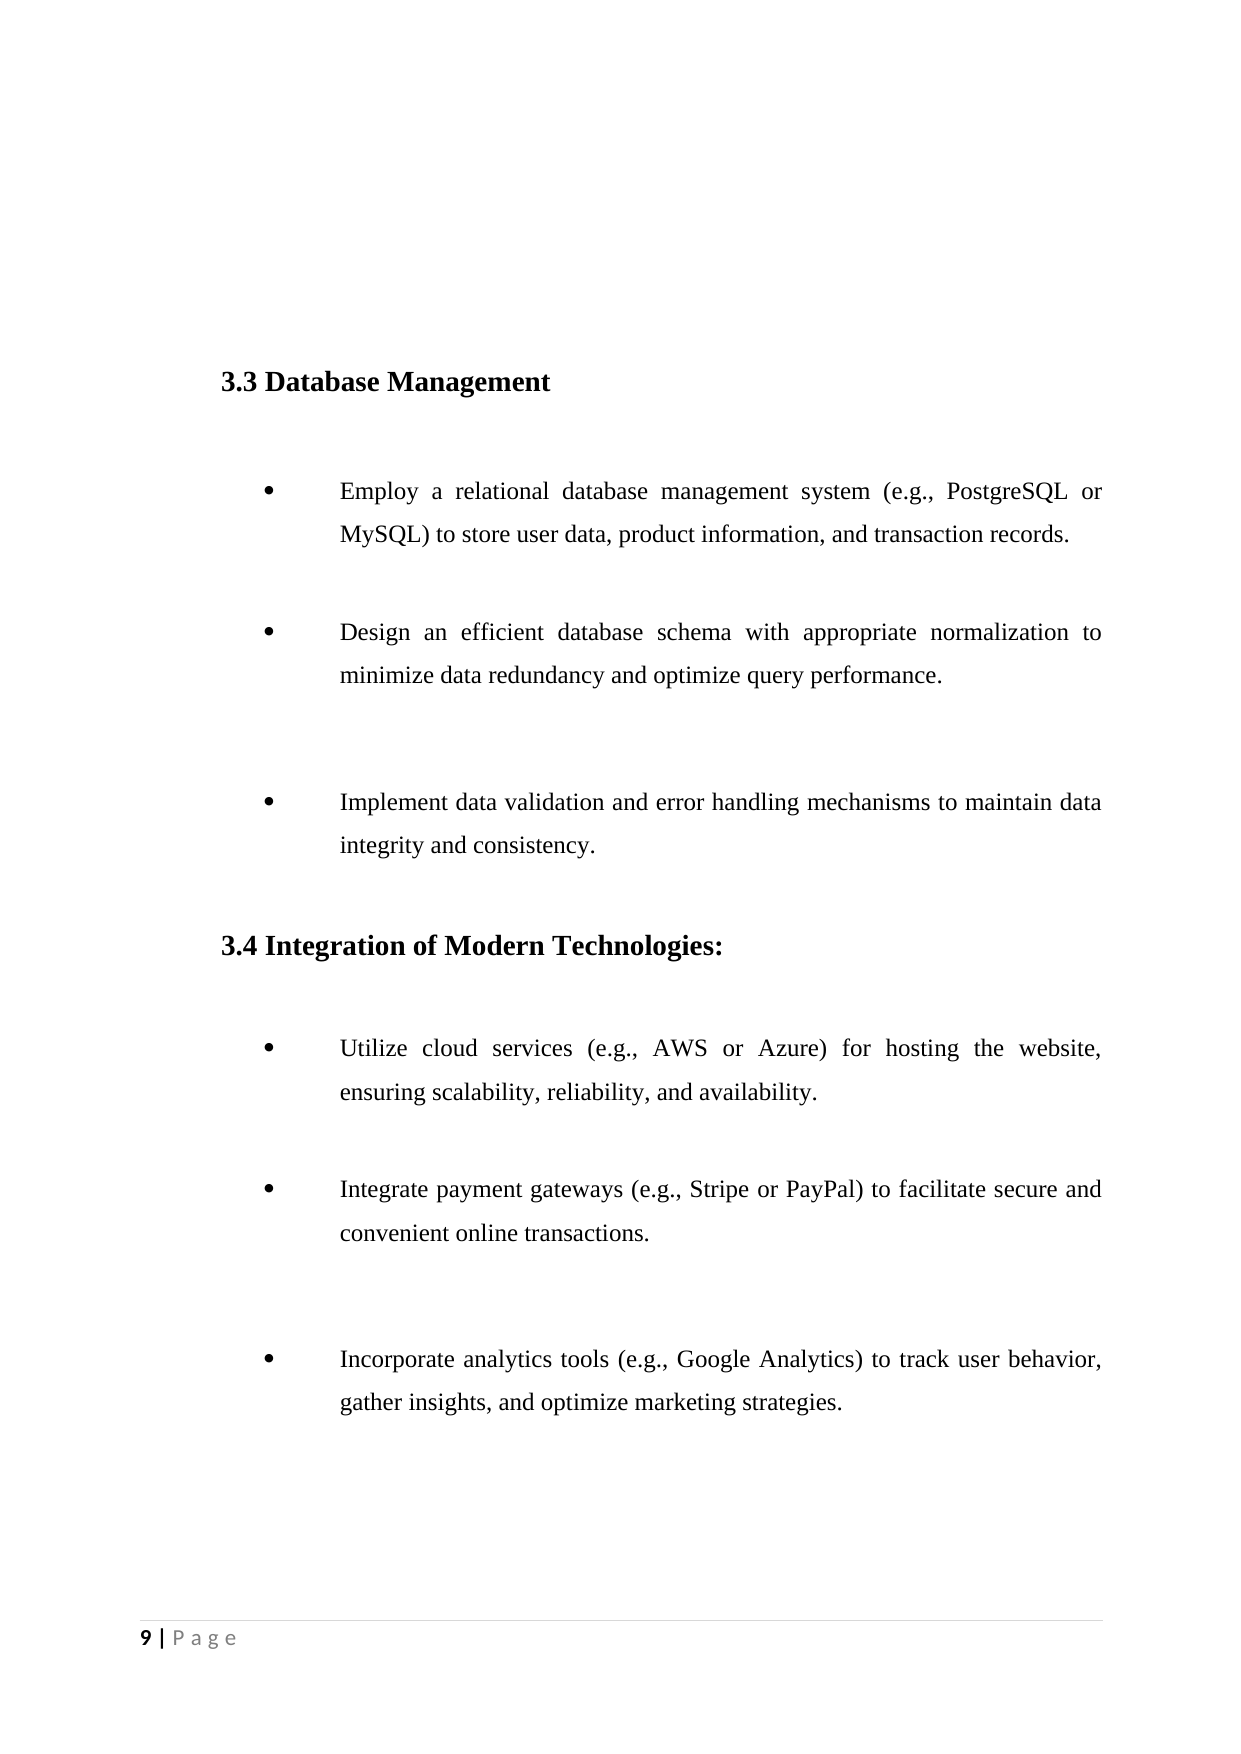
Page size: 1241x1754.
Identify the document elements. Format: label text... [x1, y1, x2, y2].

list Design an efficient database schema with appropriate normalization to minimize data redundancy and optimize query performance. [264, 617, 1103, 689]
list Employ a relational database management system (e.g., PostgreSQL or MySQL) to store user data, product information, and transaction records. [264, 476, 1103, 548]
list Implement data validation and error handling mechanisms to maintain data integrity and consistency. [264, 787, 1103, 859]
list Integration of Modern Technologies: [221, 928, 1103, 962]
list Incorporate analytics tools (e.g., Google Analytics) to track user behavior, gather insights, and optimize marketing strategies. [264, 1344, 1103, 1416]
list Database Management [221, 364, 1103, 398]
list Utilize cloud services (e.g., AWS or Azure) for hosting the website, ensuring scalability, reliability, and availability. [264, 1033, 1103, 1105]
list Integrate payment gateways (e.g., Stripe or PayPal) to facilitate secure and convenient online transactions. [264, 1174, 1103, 1246]
